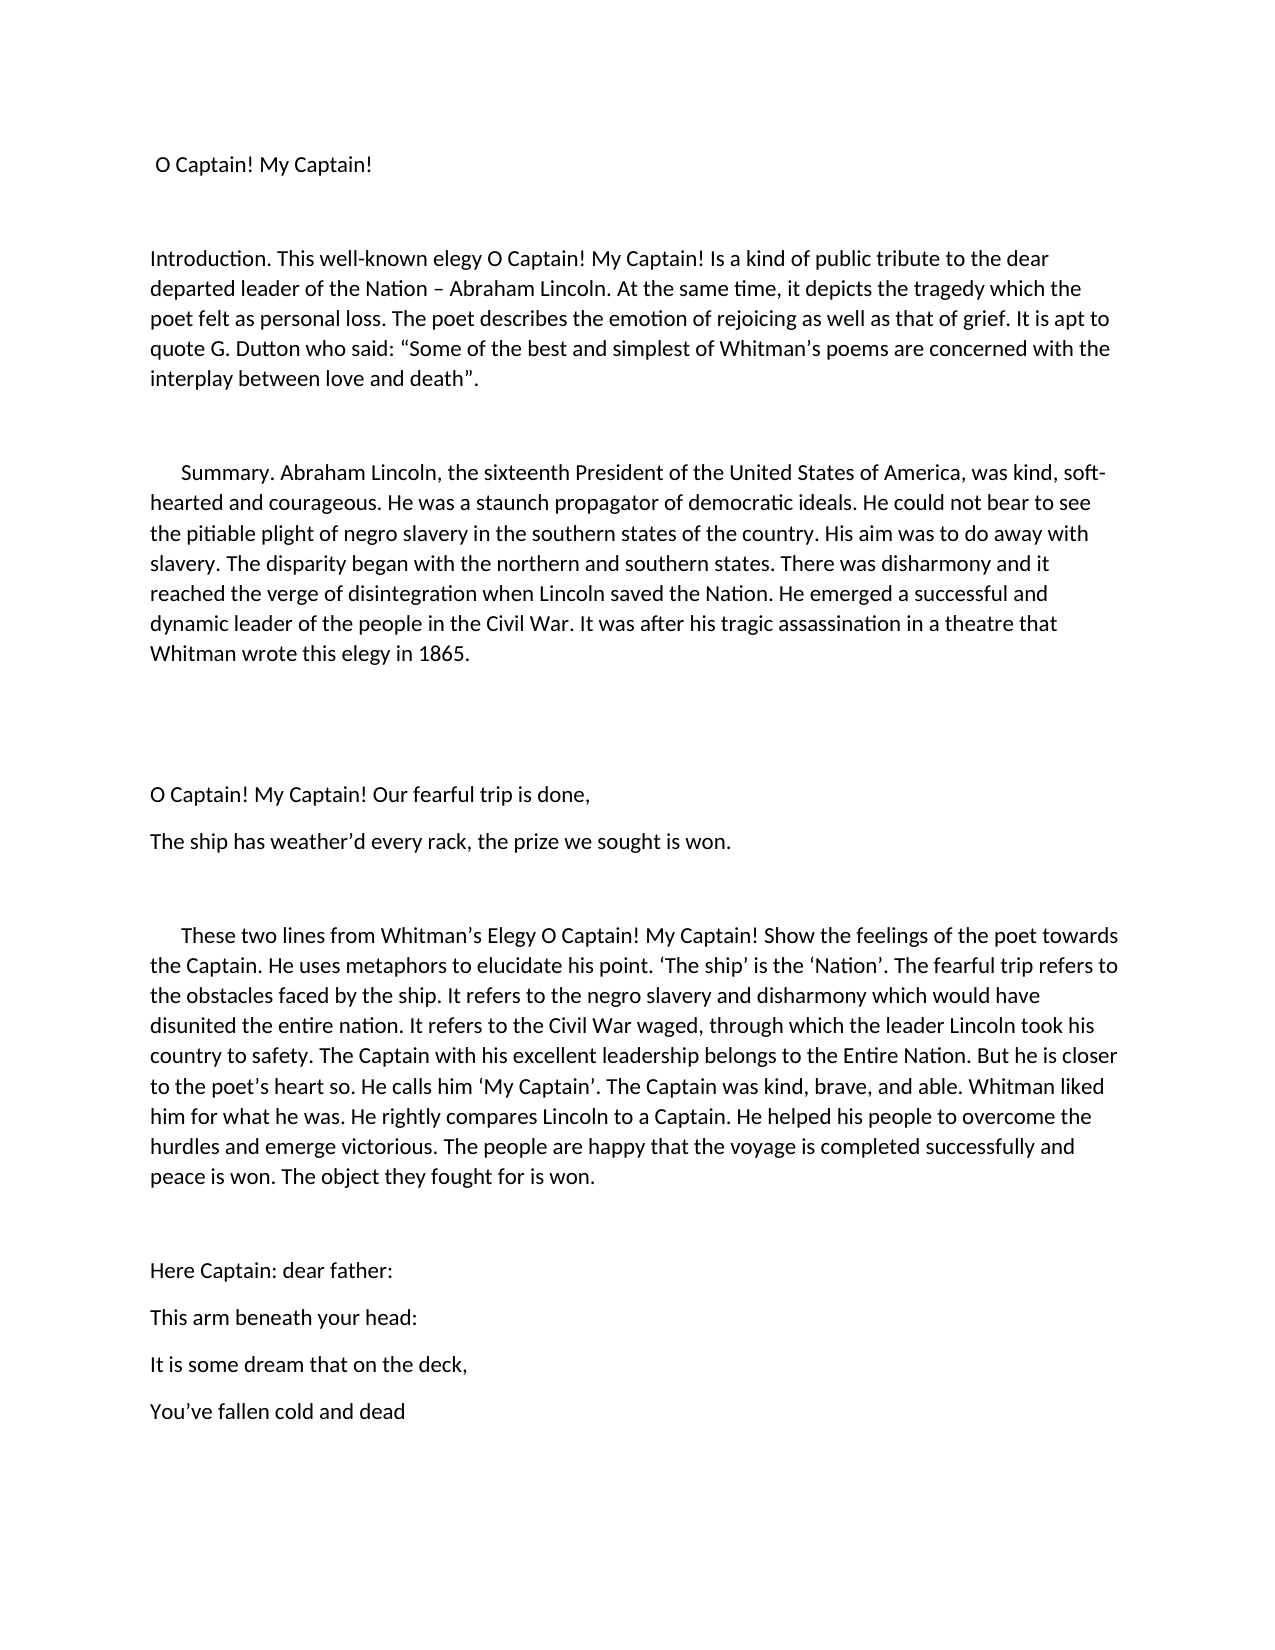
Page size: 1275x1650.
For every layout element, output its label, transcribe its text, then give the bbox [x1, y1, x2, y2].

text You’ve fallen cold and dead [150, 1397, 1125, 1425]
text O Captain! My Captain! Our fearful trip is done, [150, 780, 1125, 808]
text This arm beneath your head: [150, 1303, 1125, 1331]
text It is some dream that on the deck, [150, 1350, 1125, 1378]
text Introduction. This well-known elegy O Captain! My Captain! Is a kind of public tribute to the dear departed leader of the Nation – Abraham Lincoln. At the same time, it depicts the tragedy which the poet felt as personal loss. The poet describes the emotion of rejoicing as well as that of grief. It is apt to quote G. Dutton who said: “Some of the best and simplest of Whitman’s poems are concerned with the interplay between love and death”. [150, 244, 1125, 393]
text These two lines from Whitman’s Elegy O Captain! My Captain! Show the feelings of the poet towards the Captain. He uses metaphors to elucidate his point. ‘The ship’ is the ‘Nation’. The fearful trip refers to the obstacles faced by the ship. It refers to the negro slavery and disharmony which would have disunited the entire nation. It refers to the Civil War waged, through which the leader Lincoln took his country to safety. The Captain with his excellent leadership belongs to the Entire Nation. But he is closer to the poet’s heart so. He calls him ‘My Captain’. The Captain was kind, brave, and able. Whitman liked him for what he was. He rightly compares Lincoln to a Captain. He helped his people to overcome the hurdles and emerge victorious. The people are happy that the voyage is completed successfully and peace is won. The object they fought for is won. [150, 921, 1125, 1191]
text O Captain! My Captain! [150, 150, 1125, 178]
text Summary. Abraham Lincoln, the sixteenth President of the United States of America, was kind, soft-hearted and courageous. He was a staunch propagator of democratic ideals. He could not bear to see the pitiable plight of negro slavery in the southern states of the country. His aim was to do away with slavery. The disparity began with the northern and southern states. There was disharmony and it reached the verge of disintegration when Lincoln saved the Nation. He emerged a successful and dynamic leader of the people in the Civil War. It was after his tragic assassination in a theatre that Whitman wrote this elegy in 1865. [150, 458, 1125, 668]
text The ship has weather’d every rack, the prize we sought is won. [150, 827, 1125, 855]
text Here Captain: dear father: [150, 1256, 1125, 1284]
